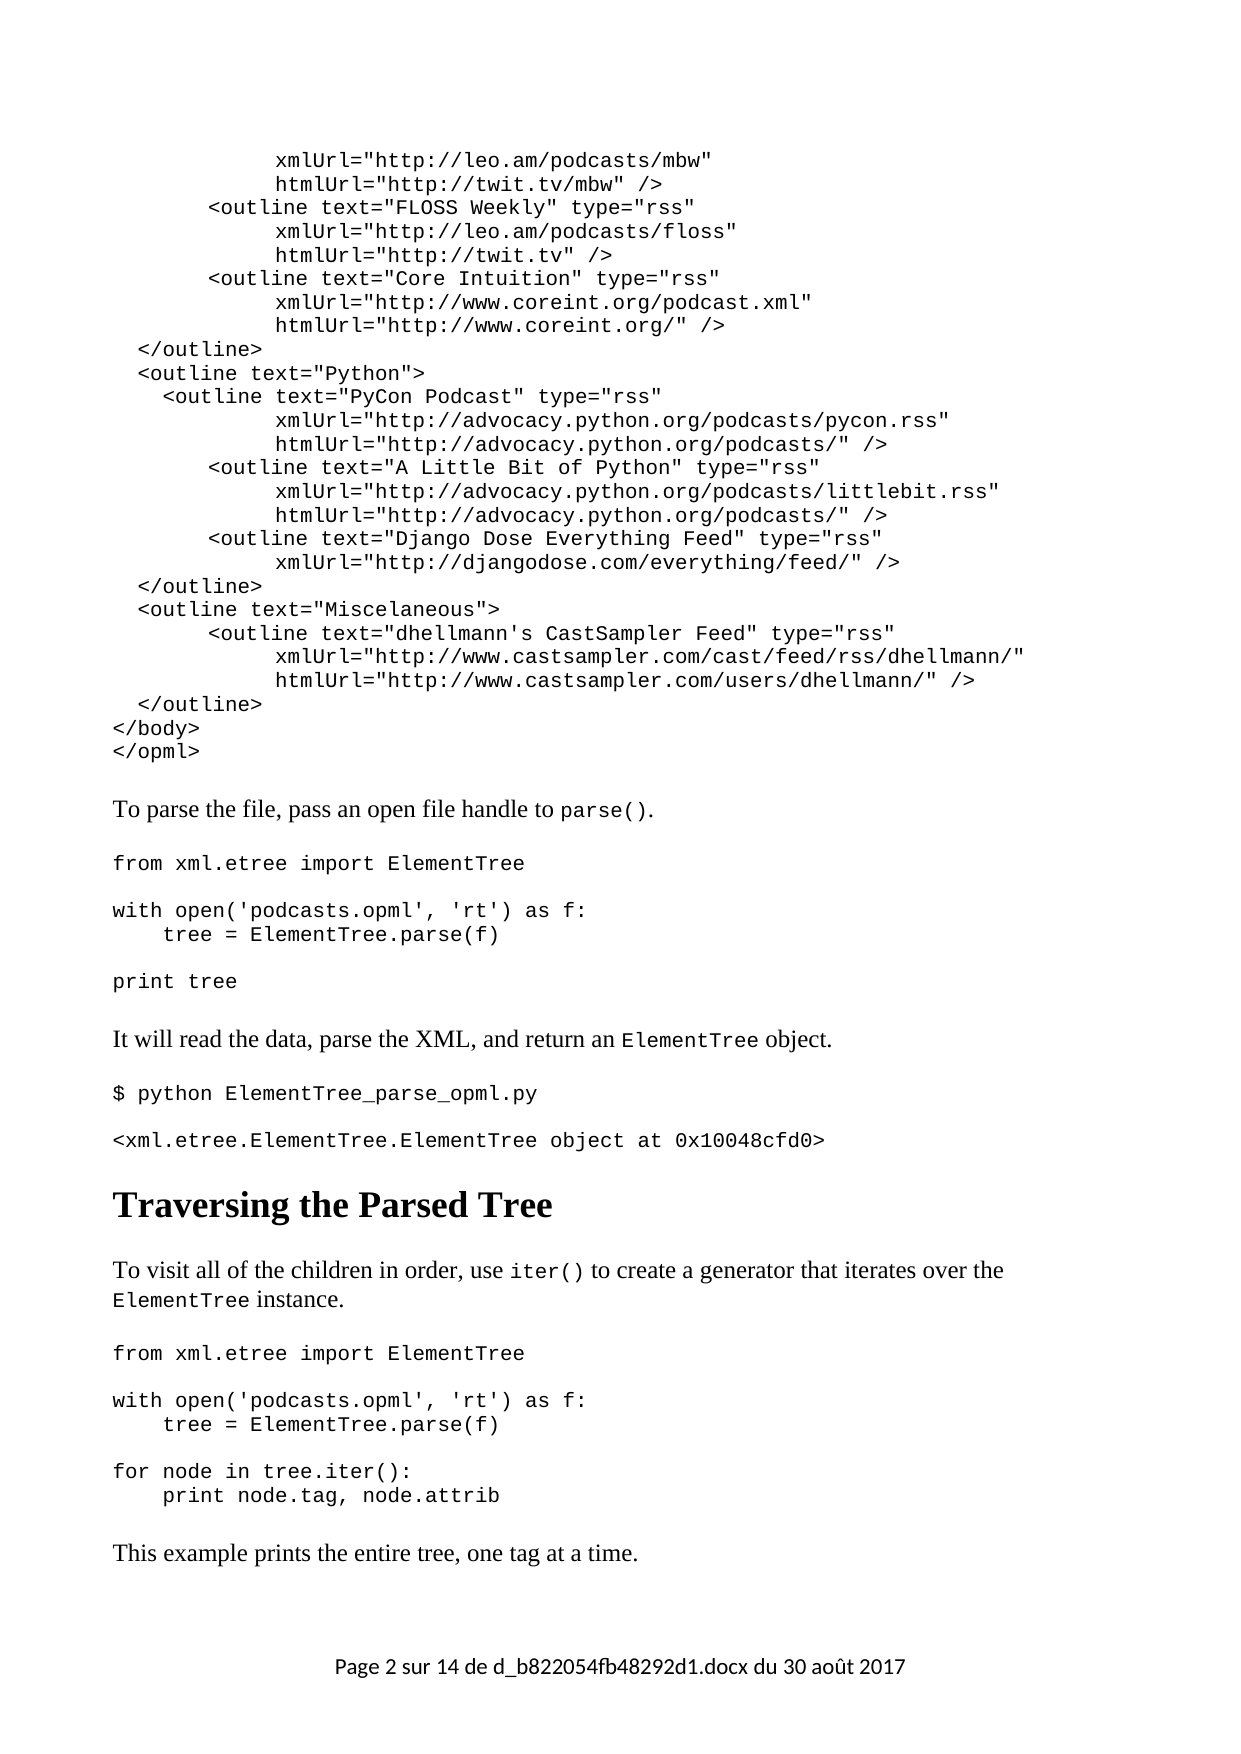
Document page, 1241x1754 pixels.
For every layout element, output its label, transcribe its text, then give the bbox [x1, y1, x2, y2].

text htmlUrl="http://advocacy.python.org/podcasts/" /> [112, 505, 1128, 528]
text <xml.etree.ElementTree.ElementTree object at 0x10048cfd0> [112, 1130, 1128, 1153]
text <outline text="FLOSS Weekly" type="rss" [112, 197, 1128, 221]
text It will read the data, parse the XML, and return an ElementTree object. [112, 1024, 1128, 1053]
text To visit all of the children in order, use iter() to create a generator that iterates over the ElementTree instance. [112, 1255, 1128, 1314]
text $ python ElementTree_parse_opml.py [112, 1082, 1128, 1106]
text htmlUrl="http://twit.tv/mbw" /> [112, 174, 1128, 197]
text xmlUrl="http://leo.am/podcasts/mbw" [112, 150, 1128, 174]
text with open('podcasts.opml', 'rt') as f: [112, 1391, 1128, 1414]
text from xml.etree import ElementTree [112, 1343, 1128, 1367]
text To parse the file, pass an open file handle to parse(). [112, 794, 1128, 823]
text htmlUrl="http://twit.tv" /> [112, 244, 1128, 268]
text htmlUrl="http://www.castsampler.com/users/dhellmann/" /> [112, 670, 1128, 694]
text </outline> [112, 339, 1128, 363]
text xmlUrl="http://leo.am/podcasts/floss" [112, 221, 1128, 244]
text print tree [112, 971, 1128, 994]
text xmlUrl="http://www.coreint.org/podcast.xml" [112, 292, 1128, 316]
text from xml.etree import ElementTree [112, 853, 1128, 876]
text </body> [112, 717, 1128, 741]
text <outline text="A Little Bit of Python" type="rss" [112, 457, 1128, 481]
text </outline> [112, 694, 1128, 717]
text tree = ElementTree.parse(f) [112, 1414, 1128, 1438]
text xmlUrl="http://advocacy.python.org/podcasts/littlebit.rss" [112, 481, 1128, 505]
text This example prints the entire tree, one tag at a time. [112, 1538, 1128, 1567]
text </outline> [112, 576, 1128, 599]
text </opml> [112, 741, 1128, 765]
text <outline text="Django Dose Everything Feed" type="rss" [112, 528, 1128, 552]
text xmlUrl="http://djangodose.com/everything/feed/" /> [112, 552, 1128, 576]
text xmlUrl="http://advocacy.python.org/podcasts/pycon.rss" [112, 410, 1128, 434]
text xmlUrl="http://www.castsampler.com/cast/feed/rss/dhellmann/" [112, 647, 1128, 670]
text <outline text="PyCon Podcast" type="rss" [112, 386, 1128, 410]
text with open('podcasts.opml', 'rt') as f: [112, 900, 1128, 924]
subtitle Traversing the Parsed Tree [112, 1183, 1128, 1226]
text for node in tree.iter(): [112, 1461, 1128, 1485]
text htmlUrl="http://advocacy.python.org/podcasts/" /> [112, 434, 1128, 457]
text htmlUrl="http://www.coreint.org/" /> [112, 316, 1128, 339]
text <outline text="Python"> [112, 363, 1128, 386]
text <outline text="Miscelaneous"> [112, 599, 1128, 623]
text <outline text="dhellmann's CastSampler Feed" type="rss" [112, 623, 1128, 647]
text <outline text="Core Intuition" type="rss" [112, 268, 1128, 292]
text tree = ElementTree.parse(f) [112, 924, 1128, 947]
text print node.tag, node.attrib [112, 1485, 1128, 1509]
